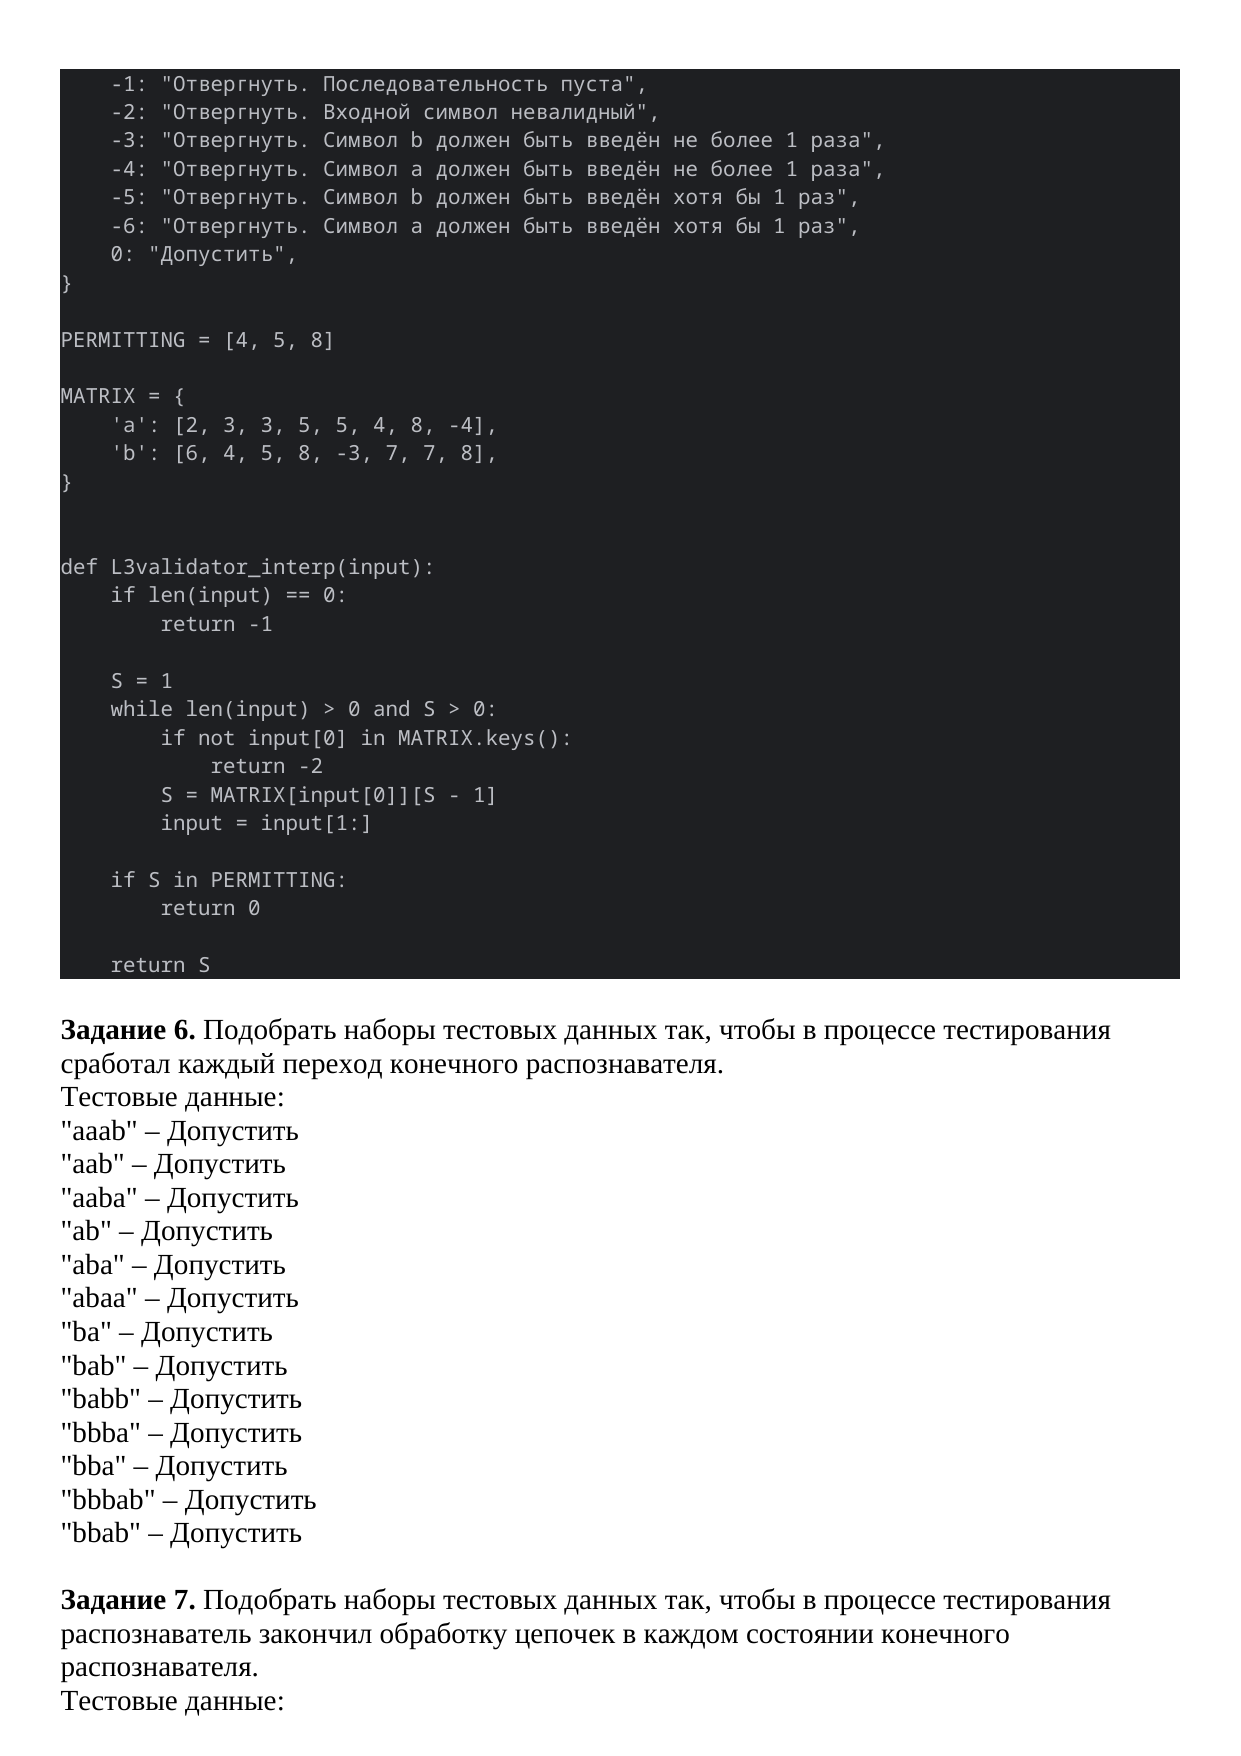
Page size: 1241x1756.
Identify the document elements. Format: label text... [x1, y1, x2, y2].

text "aba" – Допустить [60, 1247, 1180, 1281]
text Задание 7. Подобрать наборы тестовых данных так, чтобы в процессе тестирования [60, 1582, 1180, 1616]
text "aaba" – Допустить [60, 1180, 1180, 1213]
text "aab" – Допустить [60, 1146, 1180, 1180]
text "ba" – Допустить [60, 1314, 1180, 1348]
text "ab" – Допустить [60, 1213, 1180, 1247]
text Тестовые данные: [60, 1079, 1180, 1113]
text Тестовые данные: [60, 1683, 1180, 1717]
text распознавателя. [60, 1649, 1180, 1683]
text "bbbab" – Допустить [60, 1482, 1180, 1515]
text "bba" – Допустить [60, 1448, 1180, 1482]
text "abaa" – Допустить [60, 1281, 1180, 1314]
text "bab" – Допустить [60, 1348, 1180, 1381]
text "bbab" – Допустить [60, 1515, 1180, 1549]
text "babb" – Допустить [60, 1381, 1180, 1415]
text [60, 69, 1180, 979]
text распознаватель закончил обработку цепочек в каждом состоянии конечного [60, 1616, 1180, 1649]
text Задание 6. Подобрать наборы тестовых данных так, чтобы в процессе тестирования [60, 1012, 1180, 1046]
text "bbba" – Допустить [60, 1415, 1180, 1448]
text "aaab" – Допустить [60, 1113, 1180, 1146]
text сработал каждый переход конечного распознавателя. [60, 1046, 1180, 1079]
